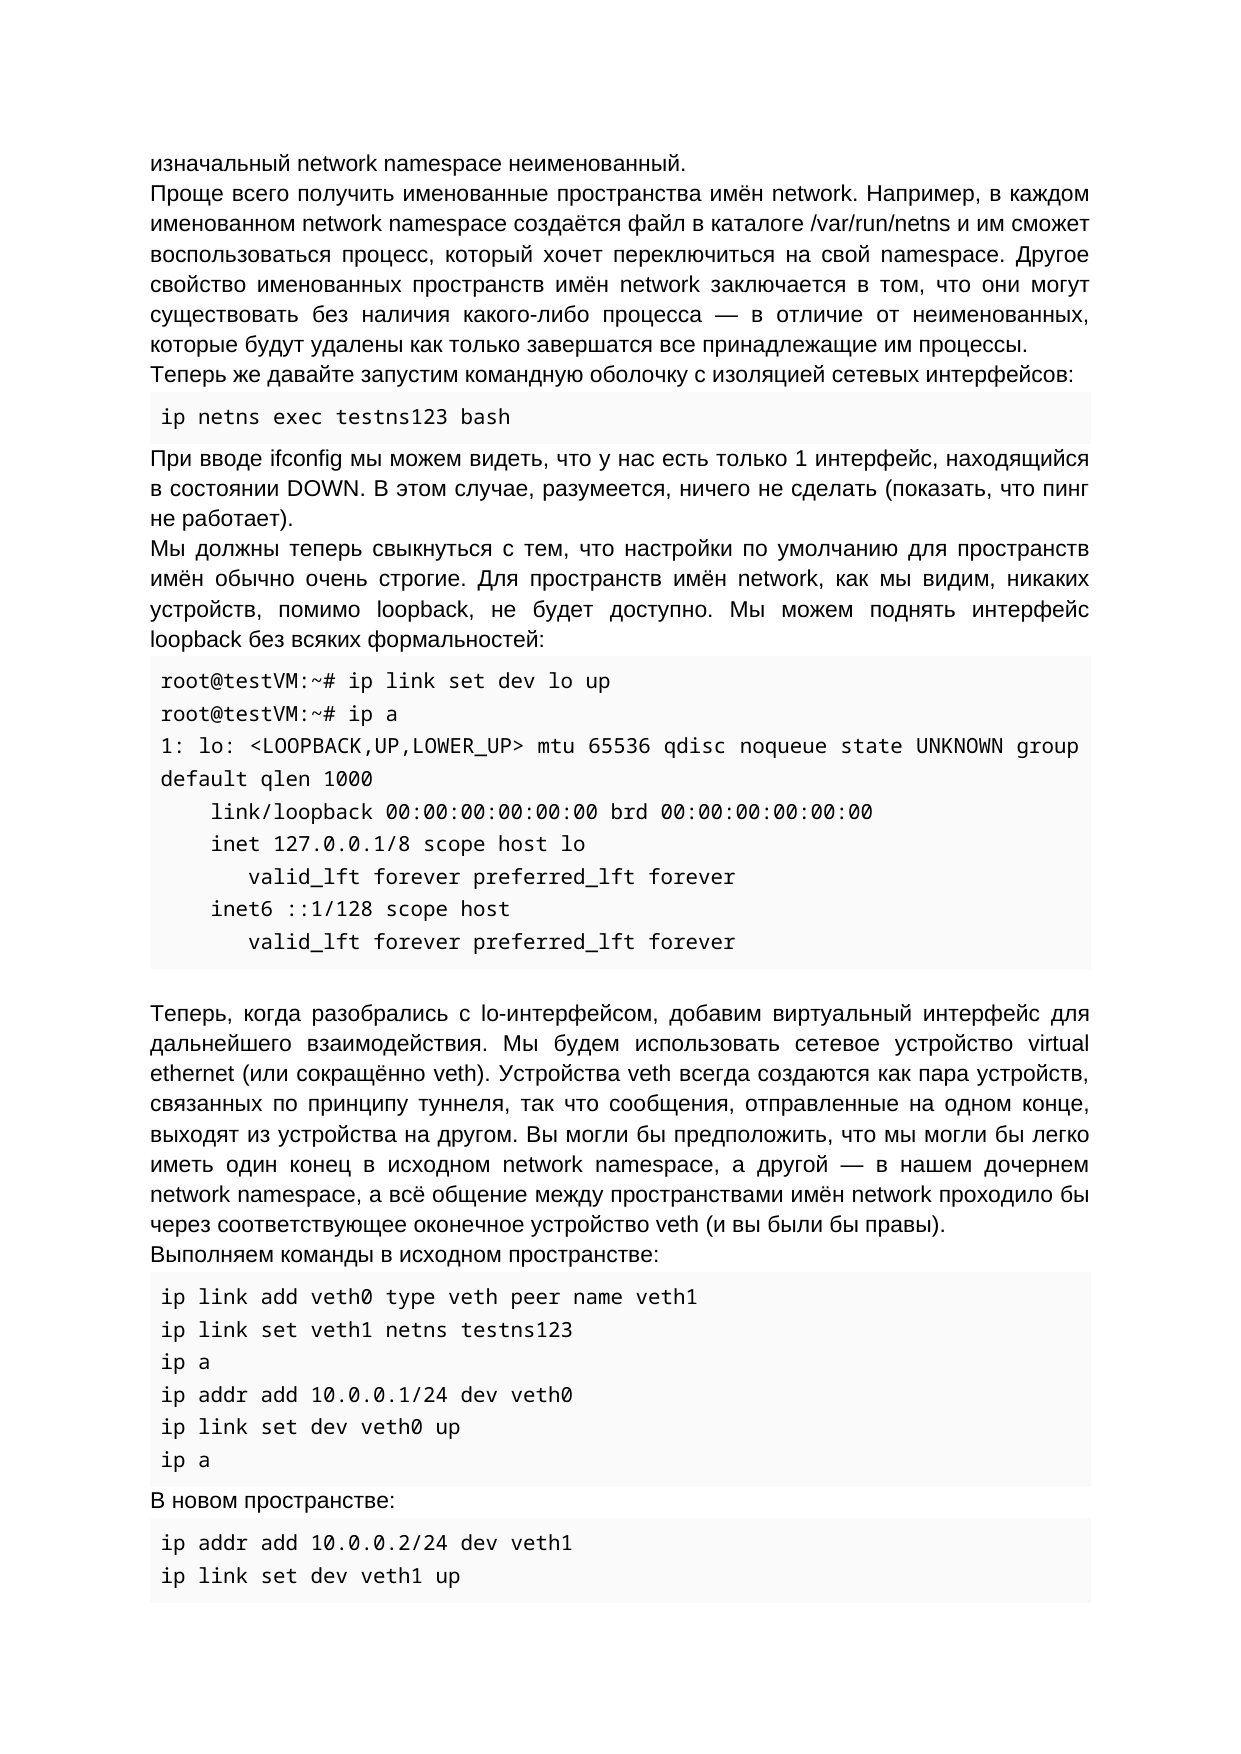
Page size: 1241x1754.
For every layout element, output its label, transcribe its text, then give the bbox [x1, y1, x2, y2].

text В новом пространстве: [150, 1487, 1090, 1514]
table_header ip addr add 10.0.0.2/24 dev veth1 ip link set dev veth1 up [150, 1518, 1091, 1603]
table_header ip netns exec testns123 bash [150, 392, 1091, 444]
text Проще всего получить именованные пространства имён network. Например, в каждом именованном network namespace создаётся файл в каталоге /var/run/netns и им сможет воспользоваться процесс, который хочет переключиться на свой namespace. Другое свойство именованных пространств имён network заключается в том, что они могут существовать без наличия какого-либо процесса — в отличие от неименованных, которые будут удалены как только завершатся все принадлежащие им процессы. [150, 180, 1090, 358]
text Теперь, когда разобрались с lo-интерфейсом, добавим виртуальный интерфейс для дальнейшего взаимодействия. Мы будем использовать сетевое устройство virtual ethernet (или сокращённо veth). Устройства veth всегда создаются как пара устройств, связанных по принципу туннеля, так что сообщения, отправленные на одном конце, выходят из устройства на другом. Вы могли бы предположить, что мы могли бы легко иметь один конец в исходном network namespace, а другой — в нашем дочернем network namespace, а всё общение между пространствами имён network проходило бы через соответствующее оконечное устройство veth (и вы были бы правы). [150, 1000, 1090, 1238]
text Выполняем команды в исходном пространстве: [150, 1241, 1090, 1268]
text Мы должны теперь свыкнуться с тем, что настройки по умолчанию для пространств имён обычно очень строгие. Для пространств имён network, как мы видим, никаких устройств, помимо loopback, не будет доступно. Мы можем поднять интерфейс loopback без всяких формальностей: [150, 535, 1090, 652]
table_header root@testVM:~# ip link set dev lo up root@testVM:~# ip a 1: lo: <LOOPBACK,UP,LOWER_UP> mtu 65536 qdisc noqueue state UNKNOWN group default qlen 1000 link/loopback 00:00:00:00:00:00 brd 00:00:00:00:00:00 inet 127.0.0.1/8 scope host lo valid_lft forever preferred_lft forever inet6 ::1/128 scope host valid_lft forever preferred_lft forever [150, 656, 1091, 969]
text При вводе ifconfig мы можем видеть, что у нас есть только 1 интерфейс, находящийся в состоянии DOWN. В этом случае, разумеется, ничего не сделать (показать, что пинг не работает). [150, 444, 1090, 531]
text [150, 150, 1090, 176]
text Теперь же давайте запустим командную оболочку с изоляцией сетевых интерфейсов: [150, 361, 1090, 388]
table_header ip link add veth0 type veth peer name veth1 ip link set veth1 netns testns123 ip a ip addr add 10.0.0.1/24 dev veth0 ip link set dev veth0 up ip a [150, 1272, 1091, 1487]
